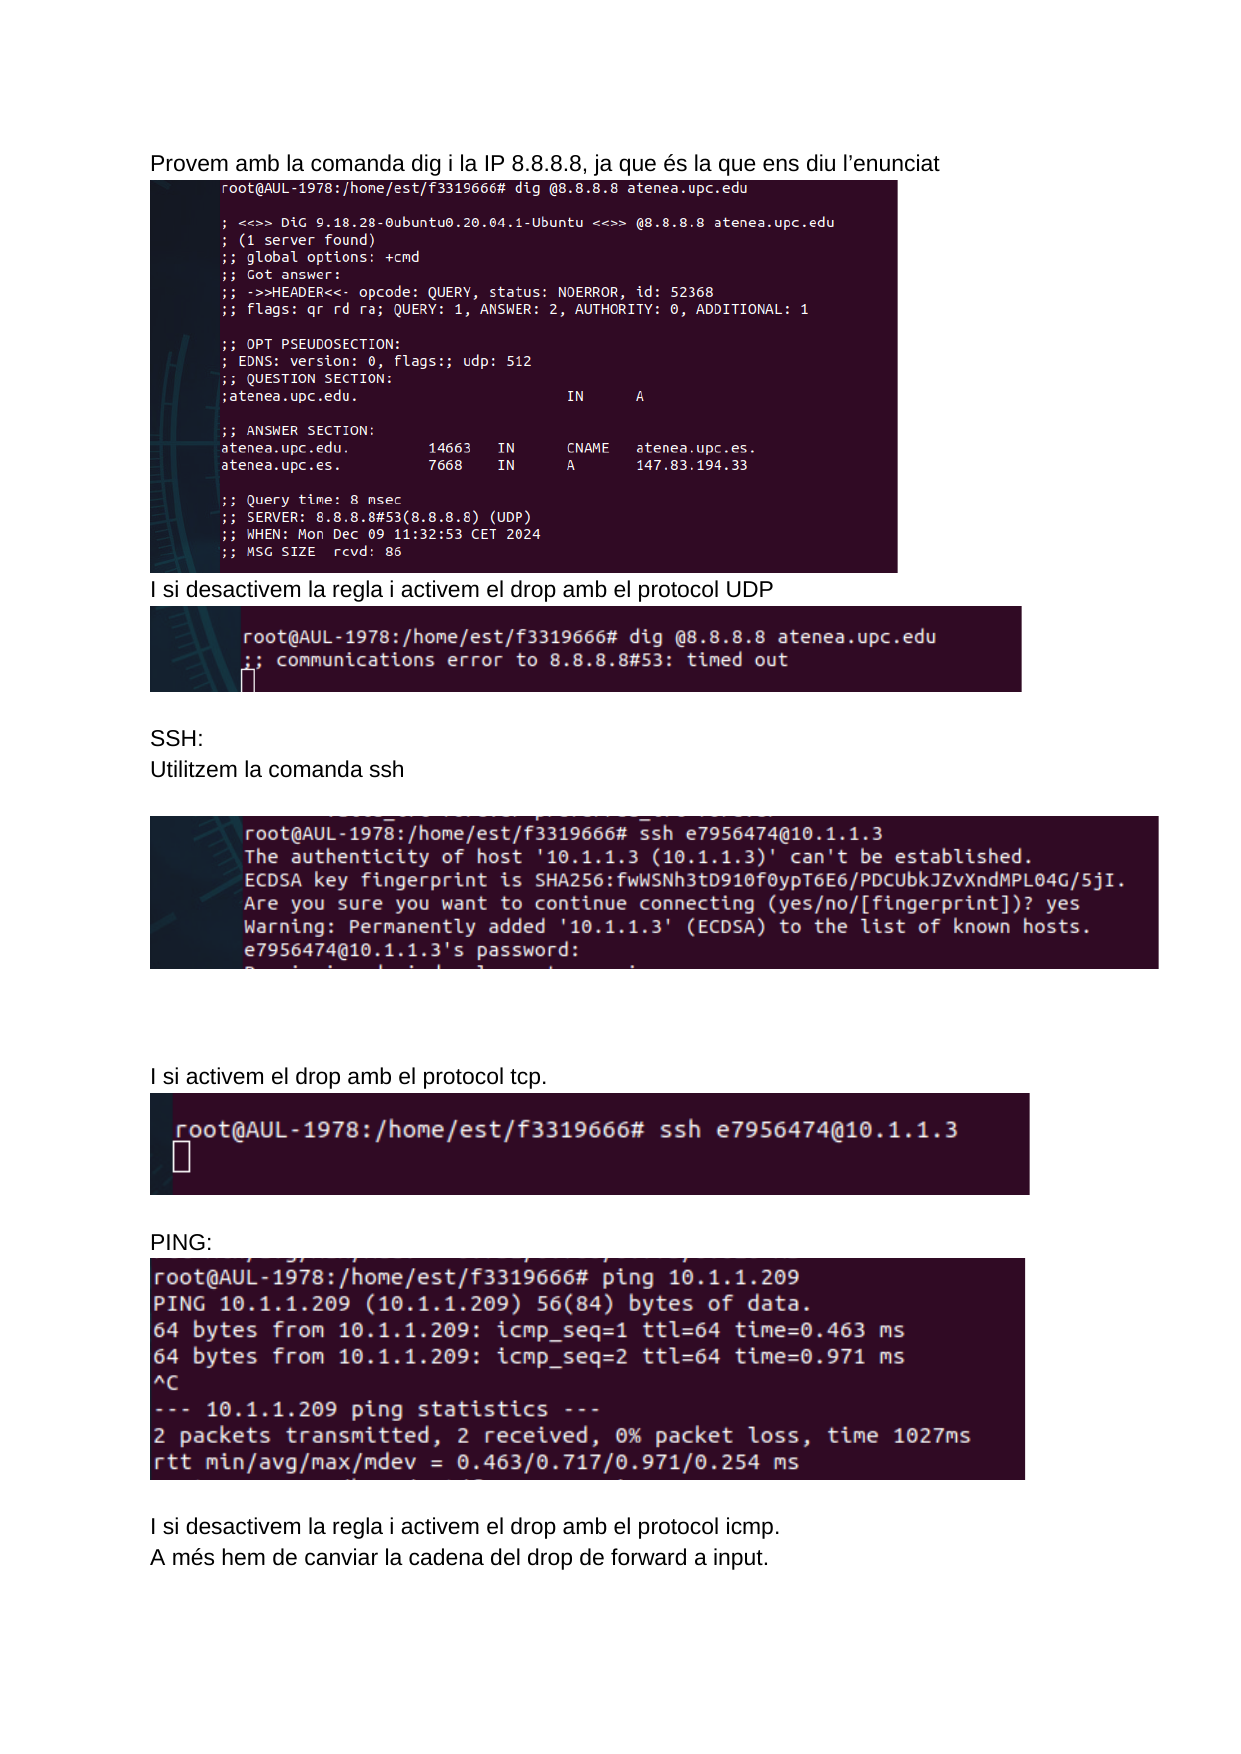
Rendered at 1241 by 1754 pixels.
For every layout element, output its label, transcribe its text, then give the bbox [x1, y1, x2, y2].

picture [150, 1258, 1025, 1480]
text A més hem de canviar la cadena del drop de forward a input. [150, 1543, 1090, 1600]
text SSH: [150, 725, 1090, 752]
text I si activem el drop amb el protocol tcp. [150, 1063, 1090, 1089]
text I si desactivem la regla i activem el drop amb el protocol UDP [150, 576, 1090, 603]
picture [150, 816, 1159, 969]
picture [150, 1093, 1030, 1195]
picture [150, 180, 898, 573]
picture [150, 606, 1022, 692]
text I si desactivem la regla i activem el drop amb el protocol icmp. [150, 1513, 1090, 1539]
text Provem amb la comanda dig i la IP 8.8.8.8, ja que és la que ens diu l’enunciat [150, 150, 1090, 176]
text Utilitzem la comanda ssh [150, 756, 1090, 782]
text PING: [150, 1229, 1090, 1255]
